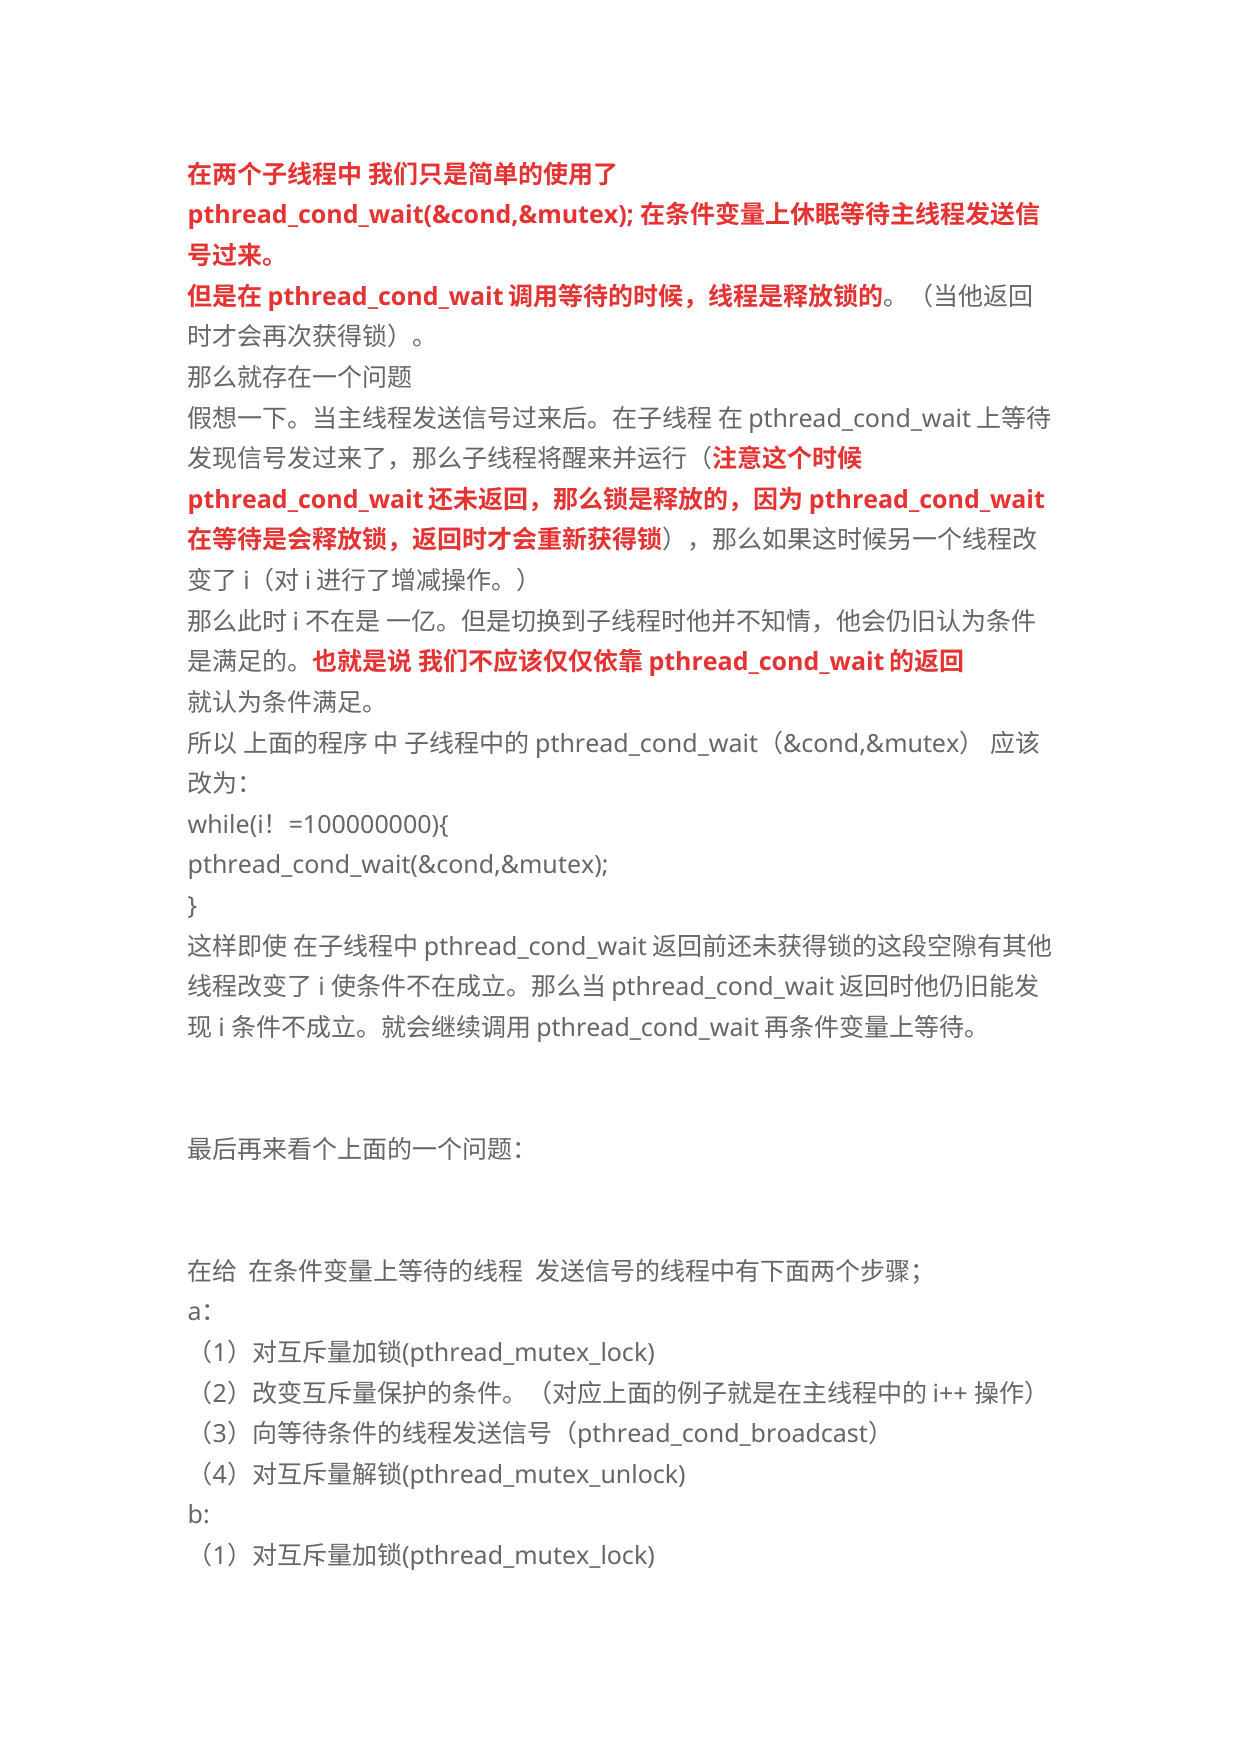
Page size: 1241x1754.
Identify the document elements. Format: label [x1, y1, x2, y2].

text [187, 150, 1053, 1572]
